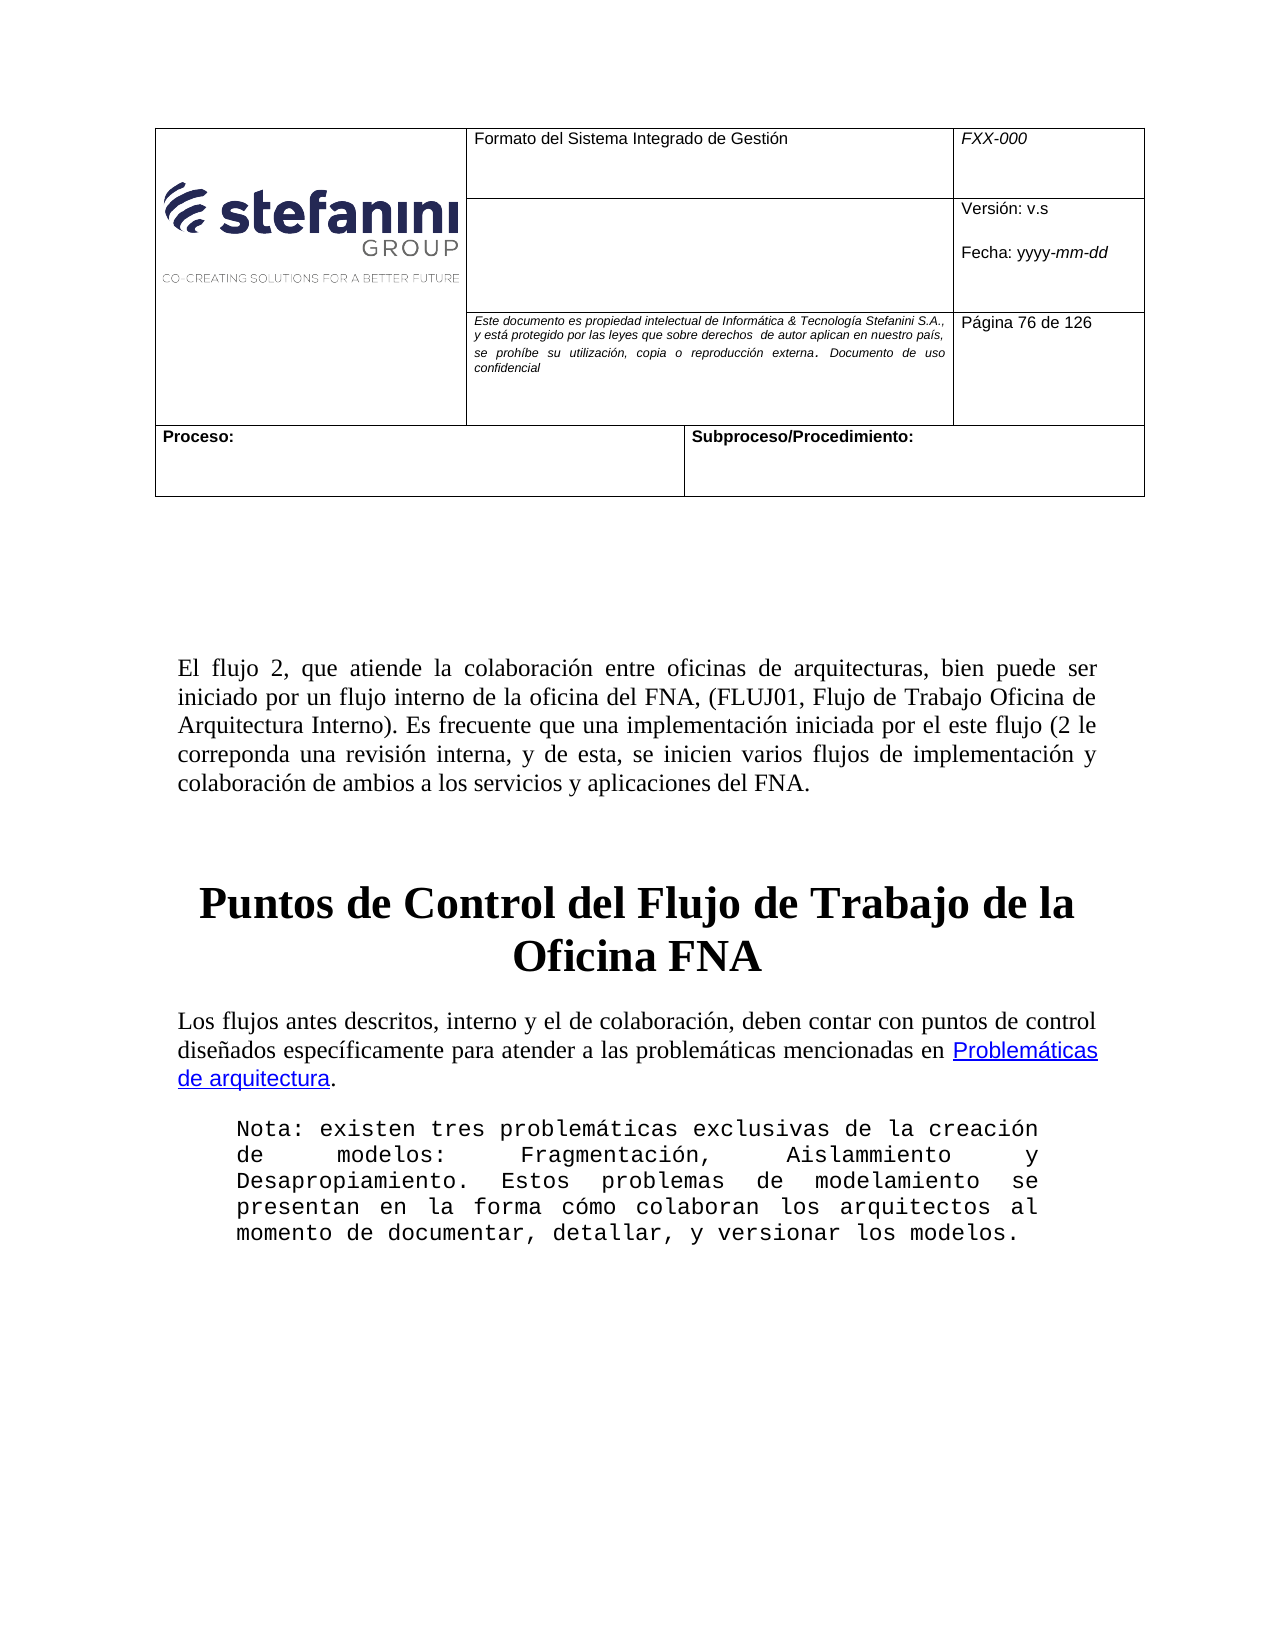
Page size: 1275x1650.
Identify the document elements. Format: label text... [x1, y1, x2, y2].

subtitle Puntos de Control del Flujo de Trabajo de la Oficina FNA [177, 876, 1098, 981]
text Los flujos antes descritos, interno y el de colaboración, deben contar con puntos de control diseñados específicamente para atender a las problemáticas mencionadas en Problemáticas de arquitectura. [177, 1006, 1098, 1092]
text El flujo 2, que atiende la colaboración entre oficinas de arquitecturas, bien puede ser iniciado por un flujo interno de la oficina del FNA, (FLUJ01, Flujo de Trabajo Oficina de Arquitectura Interno). Es frecuente que una implementación iniciada por el este flujo (2 le correponda una revisión interna, y de esta, se inicien varios flujos de implementación y colaboración de ambios a los servicios y aplicaciones del FNA. [177, 653, 1098, 797]
text Nota: existen tres problemáticas exclusivas de la creación de modelos: Fragmentación, Aislammiento y Desapropiamiento. Estos problemas de modelamiento se presentan en la forma cómo colaboran los arquitectos al momento de documentar, detallar, y versionar los modelos. [236, 1117, 1039, 1247]
picture [162, 182, 460, 286]
